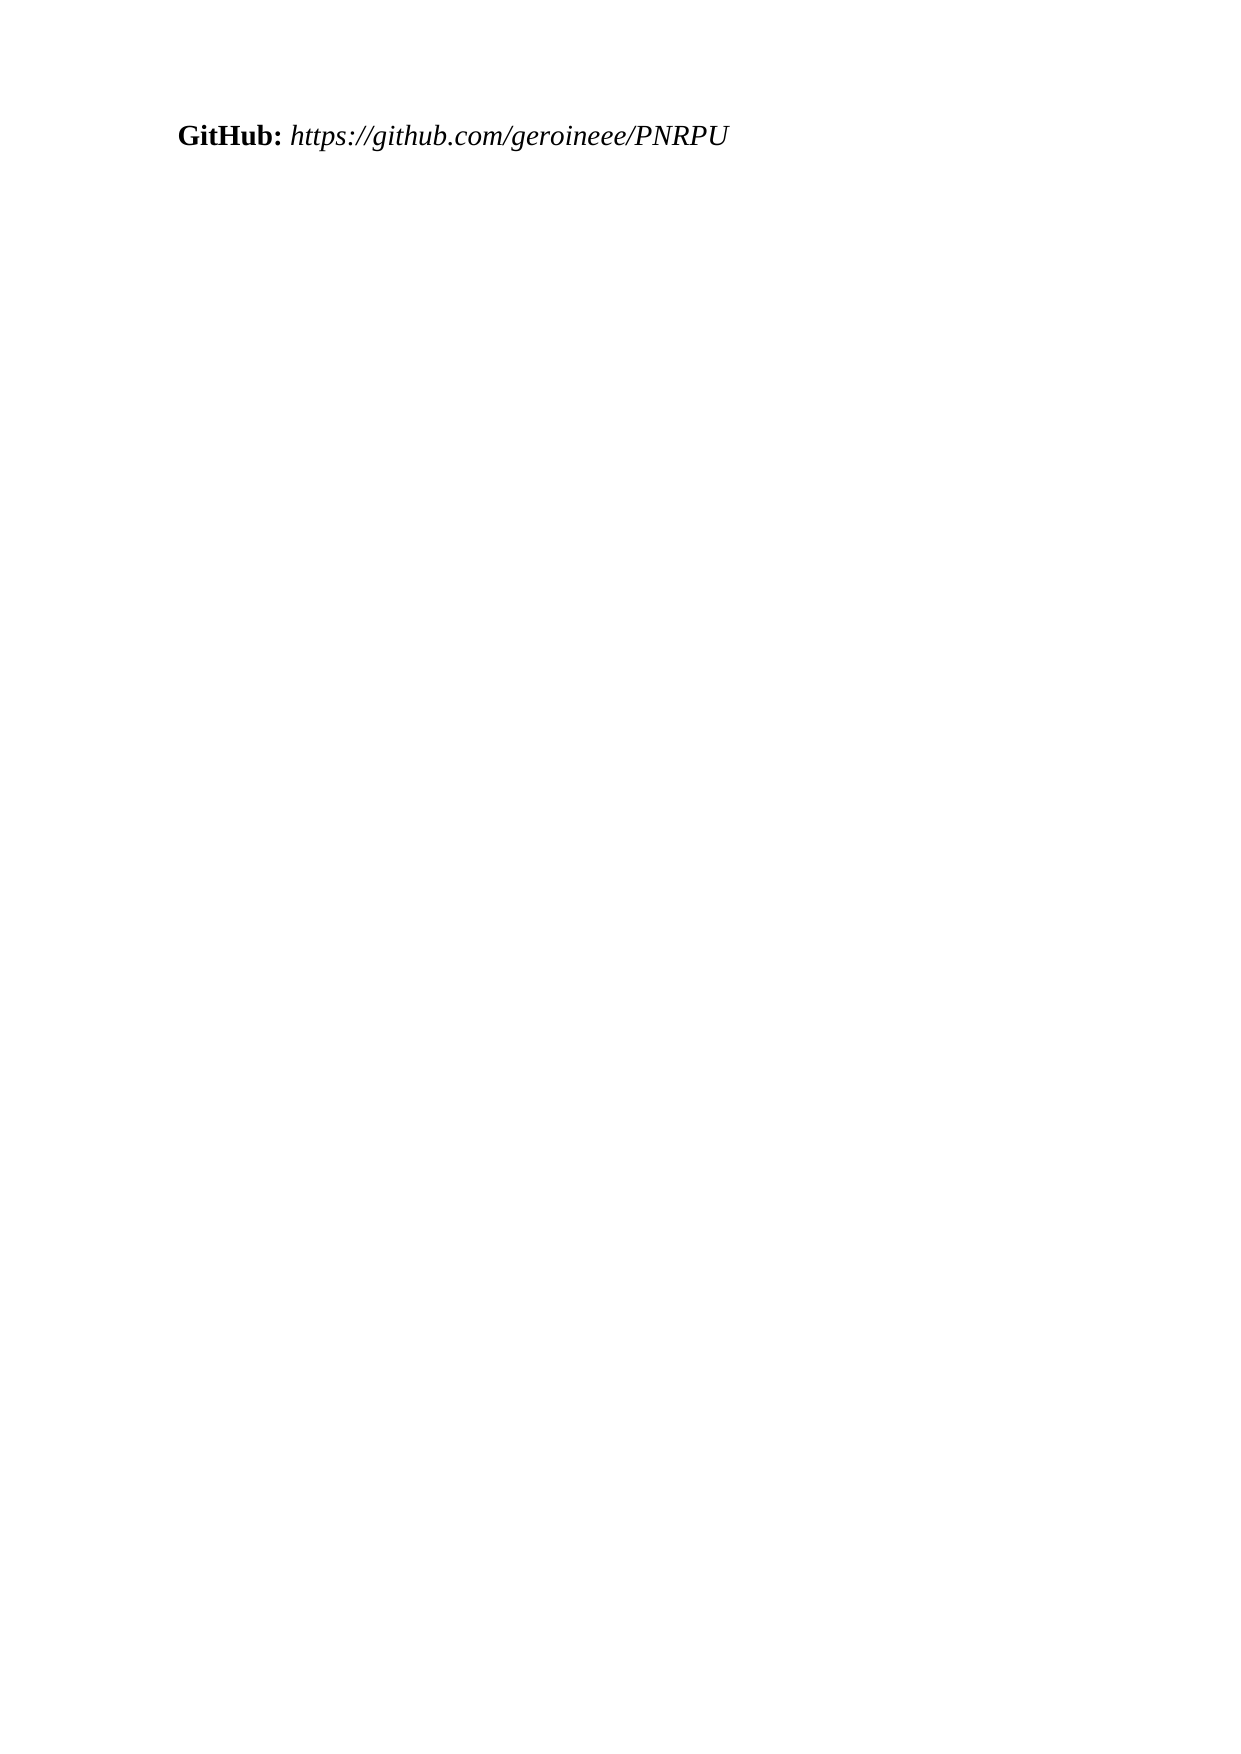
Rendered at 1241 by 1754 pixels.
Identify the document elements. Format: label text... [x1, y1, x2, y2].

text GitHub: https://github.com/geroineee/PNRPU [177, 118, 1152, 152]
